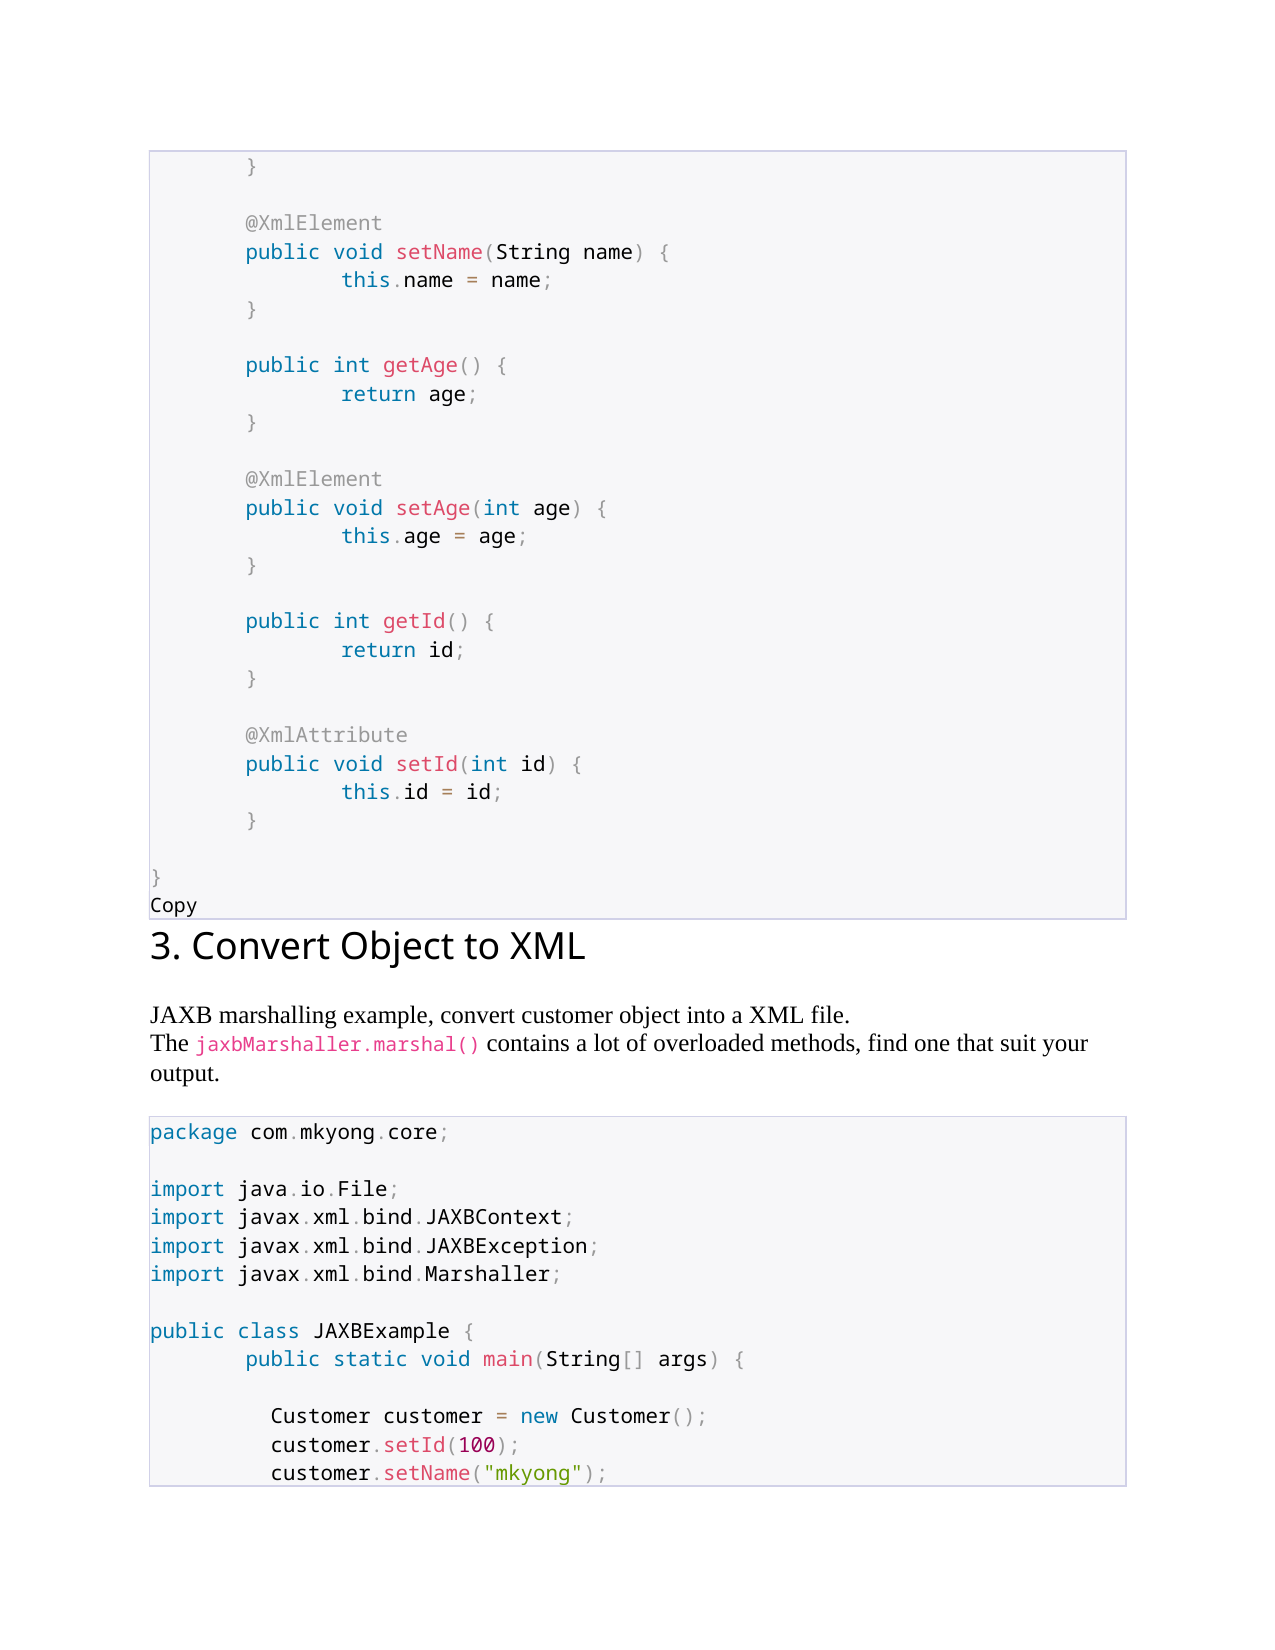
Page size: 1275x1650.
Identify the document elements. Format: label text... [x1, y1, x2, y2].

text } [150, 152, 1125, 180]
subtitle 3. Convert Object to XML [150, 920, 1125, 971]
text public int getId() { [150, 607, 1125, 635]
text import javax.xml.bind.Marshaller; [150, 1259, 1125, 1288]
text package com.mkyong.core; [150, 1117, 1125, 1146]
text public int getAge() { [150, 351, 1125, 379]
text public void setName(String name) { [150, 237, 1125, 265]
text } [150, 407, 1125, 436]
text customer.setId(100); [150, 1430, 1125, 1458]
text customer.setName("mkyong"); [150, 1458, 1125, 1485]
text return age; [150, 379, 1125, 407]
text } [150, 550, 1125, 578]
text import javax.xml.bind.JAXBException; [150, 1231, 1125, 1259]
text this.name = name; [150, 265, 1125, 294]
text } [150, 663, 1125, 692]
text } [150, 294, 1125, 322]
text public static void main(String[] args) { [150, 1344, 1125, 1373]
text Copy [150, 889, 1125, 918]
text @XmlElement [150, 464, 1125, 493]
text this.id = id; [150, 777, 1125, 806]
text return id; [150, 635, 1125, 663]
text } [150, 806, 1125, 834]
text public void setId(int id) { [150, 749, 1125, 777]
text import javax.xml.bind.JAXBContext; [150, 1202, 1125, 1231]
text public class JAXBExample { [150, 1316, 1125, 1344]
text import java.io.File; [150, 1174, 1125, 1202]
text @XmlElement [150, 208, 1125, 237]
text this.age = age; [150, 521, 1125, 550]
text JAXB marshalling example, convert customer object into a XML file. The jaxbMarshaller.marshal() contains a lot of overloaded methods, find one that suit your output. [150, 1000, 1125, 1086]
text public void setAge(int age) { [150, 493, 1125, 521]
text Customer customer = new Customer(); [150, 1401, 1125, 1430]
text } [150, 862, 1125, 889]
text @XmlAttribute [150, 720, 1125, 749]
